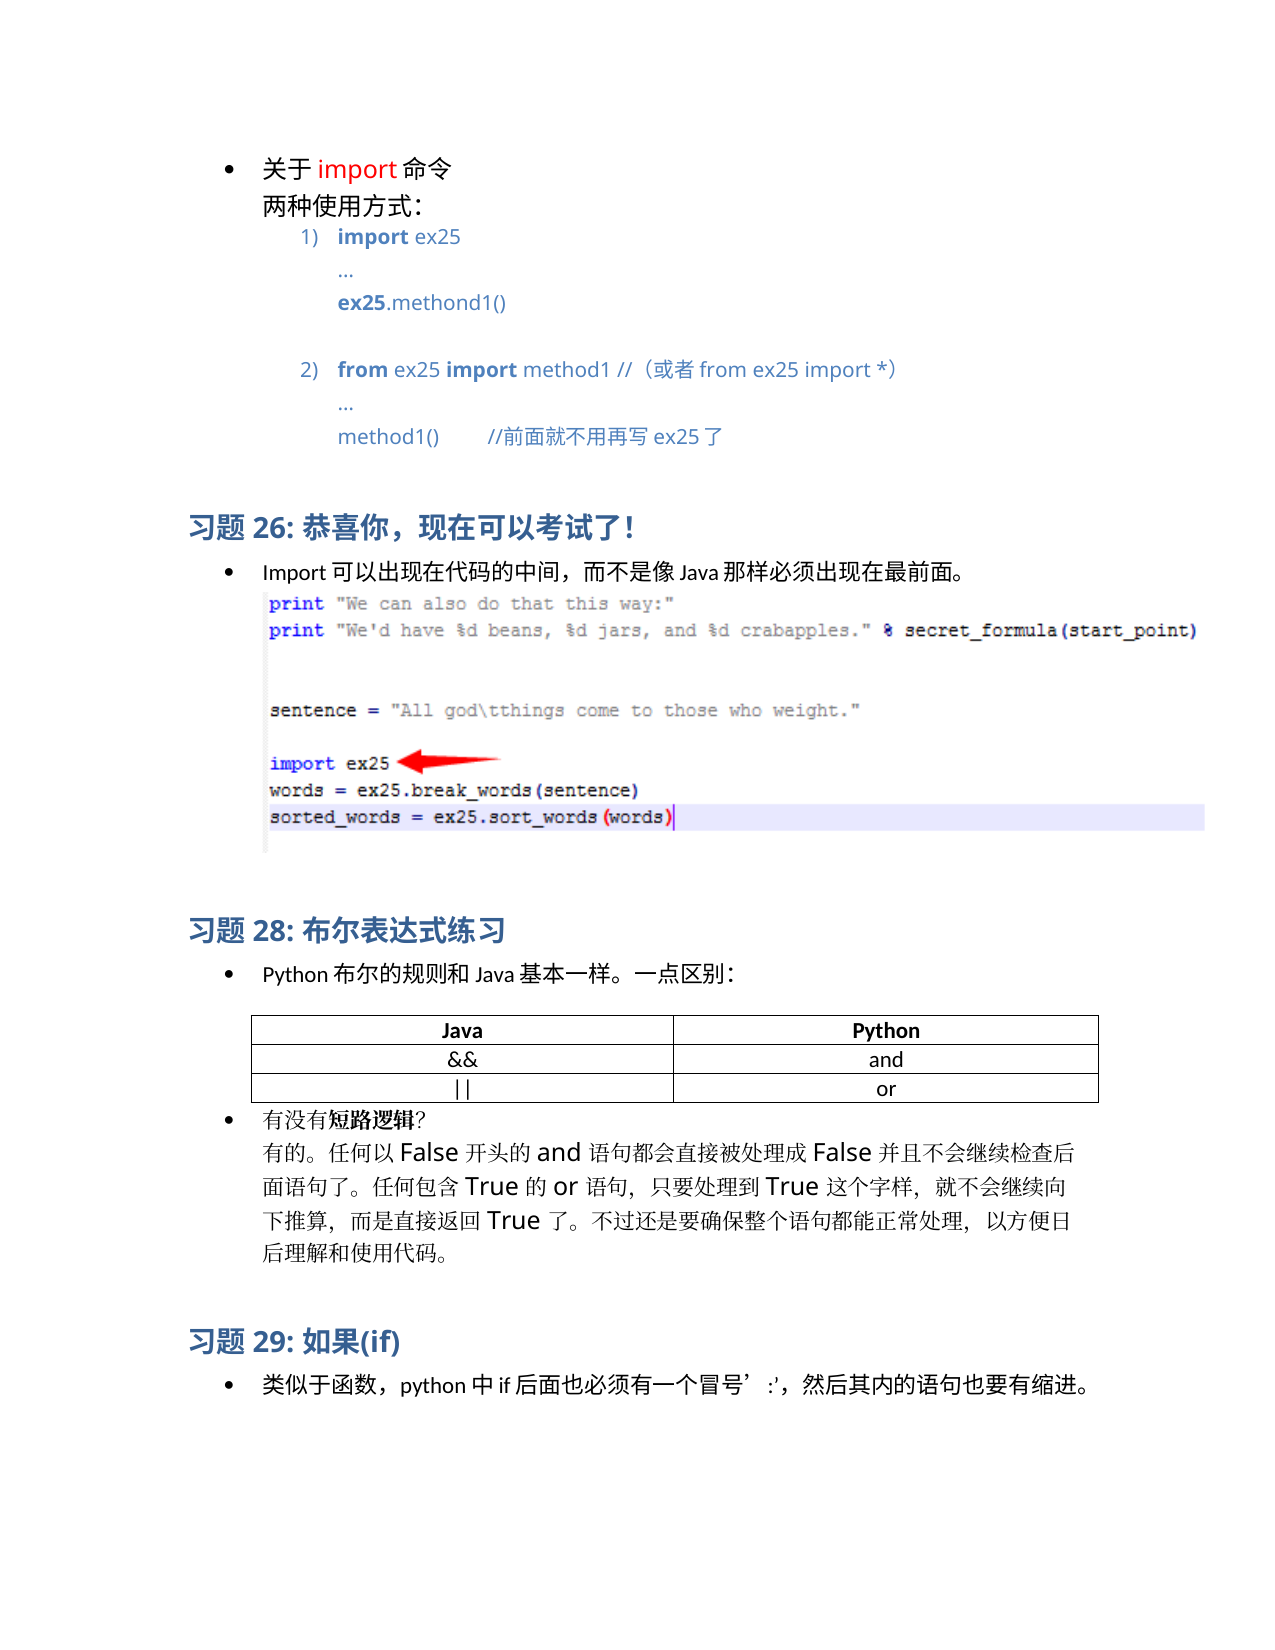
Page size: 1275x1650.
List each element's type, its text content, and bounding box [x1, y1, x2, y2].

list ex25.methond1() [262, 288, 1087, 316]
list import ex25 [300, 222, 1087, 251]
list Import可以出现在代码的中间，而不是像Java那样必须出现在最前面。 [225, 554, 1087, 587]
table_header Java [252, 1016, 673, 1044]
picture [262, 592, 1205, 853]
list 有没有短路逻辑？ 有的。任何以 False 开头的 and 语句都会直接被处理成 False 并且不会继续检查后面语句了。任何包含 True 的 or 语句，只要处理到 True 这个字样，就不会继续向下推算，而是直接返回 True 了。不过还是要确保整个语句都能正常处理，以方便日后理解和使用代码。 [225, 1103, 1087, 1268]
list 类似于函数，python中if后面也必须有一个冒号’:’，然后其内的语句也要有缩进。 [225, 1367, 1087, 1400]
subtitle 习题 26: 恭喜你，现在可以考试了！ [187, 505, 1087, 547]
table_header Python [674, 1016, 1098, 1044]
table_cell and [674, 1045, 1098, 1073]
table_cell or [674, 1074, 1098, 1102]
list Python布尔的规则和Java基本一样。一点区别： [225, 956, 1087, 989]
list 两种使用方式： [262, 186, 1087, 222]
list from ex25 import method1 //（或者from ex25 import *） [300, 353, 1087, 383]
table_cell && [252, 1045, 673, 1073]
subtitle 习题 28: 布尔表达式练习 [187, 907, 1087, 949]
list 关于import命令 [225, 150, 1087, 186]
list … [262, 388, 1087, 416]
list … [262, 255, 1087, 283]
table_cell || [252, 1074, 673, 1102]
list method1() //前面就不用再写ex25了 [262, 420, 1087, 451]
subtitle 习题 29: 如果(if) [187, 1318, 1087, 1361]
